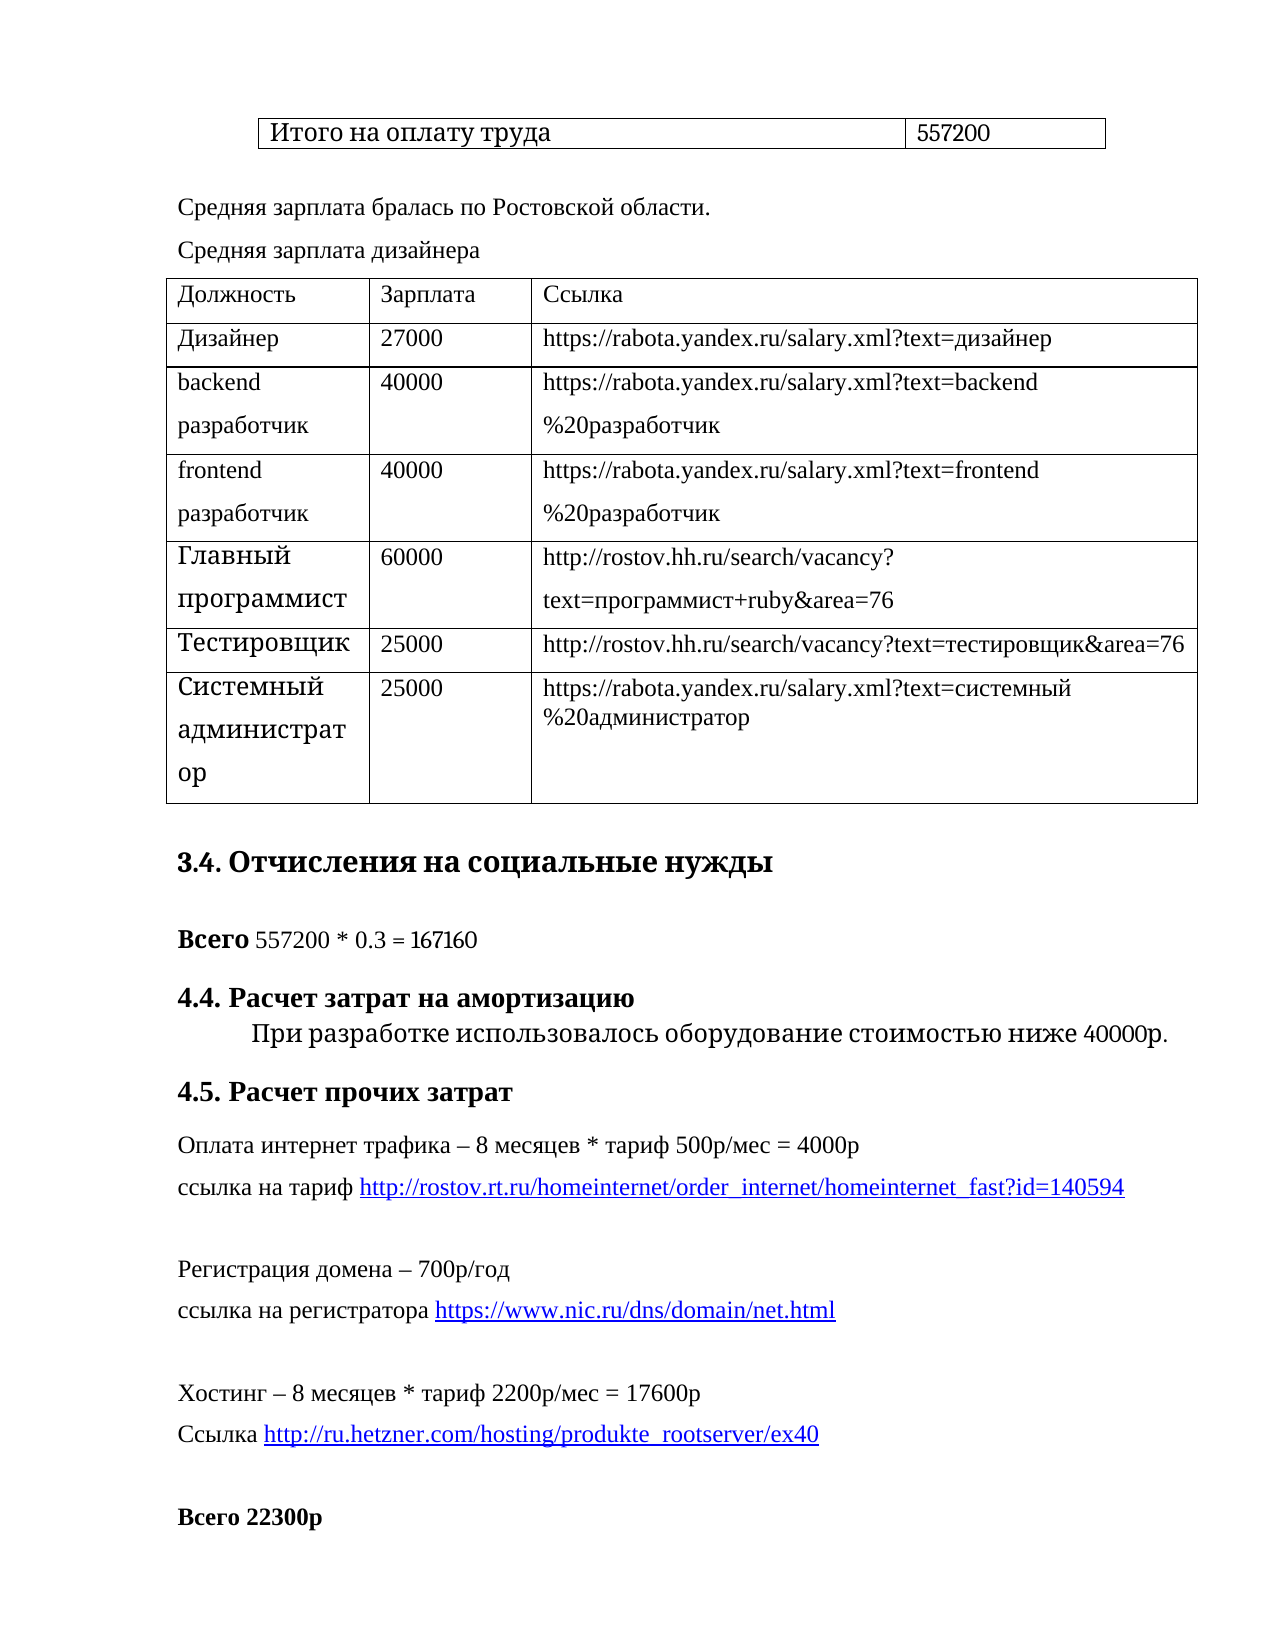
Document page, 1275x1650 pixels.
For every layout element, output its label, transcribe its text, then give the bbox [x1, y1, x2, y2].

table_cell backend разработчик [167, 368, 369, 454]
table_cell 40000 [370, 368, 531, 454]
text Средняя зарплата бралась по Ростовской области. [177, 192, 1186, 221]
table_header Ссылка [532, 279, 1197, 322]
text Всего 557200 * 0.3 = 167160 [177, 926, 1186, 955]
table_cell 60000 [370, 542, 531, 628]
table_cell http://rostov.hh.ru/search/vacancy?text=тестировщик&area=76 [532, 629, 1197, 672]
table_cell 25000 [370, 629, 531, 672]
text Регистрация домена – 700р/год [177, 1254, 1186, 1283]
text Ссылка http://ru.hetzner.com/hosting/produkte_rootserver/ex40 [177, 1419, 1186, 1448]
text Оплата интернет трафика – 8 месяцев * тариф 500р/мес = 4000р [177, 1130, 1186, 1159]
table_cell https://rabota.yandex.ru/salary.xml?text=frontend%20разработчик [532, 455, 1197, 541]
table_cell Тестировщик [167, 629, 369, 672]
subtitle 4.4. Расчет затрат на амортизацию [177, 980, 1186, 1014]
table_cell 557200 [906, 119, 1105, 148]
text Всего 22300р [177, 1502, 1186, 1530]
table_cell https://rabota.yandex.ru/salary.xml?text=backend%20разработчик [532, 368, 1197, 454]
table_cell Дизайнер [167, 324, 369, 366]
text Средняя зарплата дизайнера [177, 235, 1186, 264]
table_cell Главный программист [167, 542, 369, 628]
table_cell 40000 [370, 455, 531, 541]
table_cell http://rostov.hh.ru/search/vacancy?text=программист+ruby&area=76 [532, 542, 1197, 628]
subtitle 4.5. Расчет прочих затрат [177, 1074, 1186, 1107]
table_cell Итого на оплату труда [259, 119, 905, 148]
text Хостинг – 8 месяцев * тариф 2200р/мес = 17600р [177, 1378, 1186, 1407]
text ссылка на тариф http://rostov.rt.ru/homeinternet/order_internet/homeinternet_fast?id=140594 [177, 1172, 1186, 1200]
table_header Зарплата [370, 279, 531, 322]
table_cell 25000 [370, 673, 531, 802]
table_cell 27000 [370, 324, 531, 366]
text 3.4. Отчисления на социальные нужды [177, 847, 1186, 880]
text При разработке использовалось оборудование стоимостью ниже 40000р. [177, 1020, 1186, 1049]
text ссылка на регистратора https://www.nic.ru/dns/domain/net.html [177, 1295, 1186, 1324]
table_cell Системный администратор [167, 673, 369, 802]
table_cell https://rabota.yandex.ru/salary.xml?text=системный%20администратор [532, 673, 1197, 802]
table_cell https://rabota.yandex.ru/salary.xml?text=дизайнер [532, 324, 1197, 366]
table_cell frontend разработчик [167, 455, 369, 541]
table_header Должность [167, 279, 369, 322]
